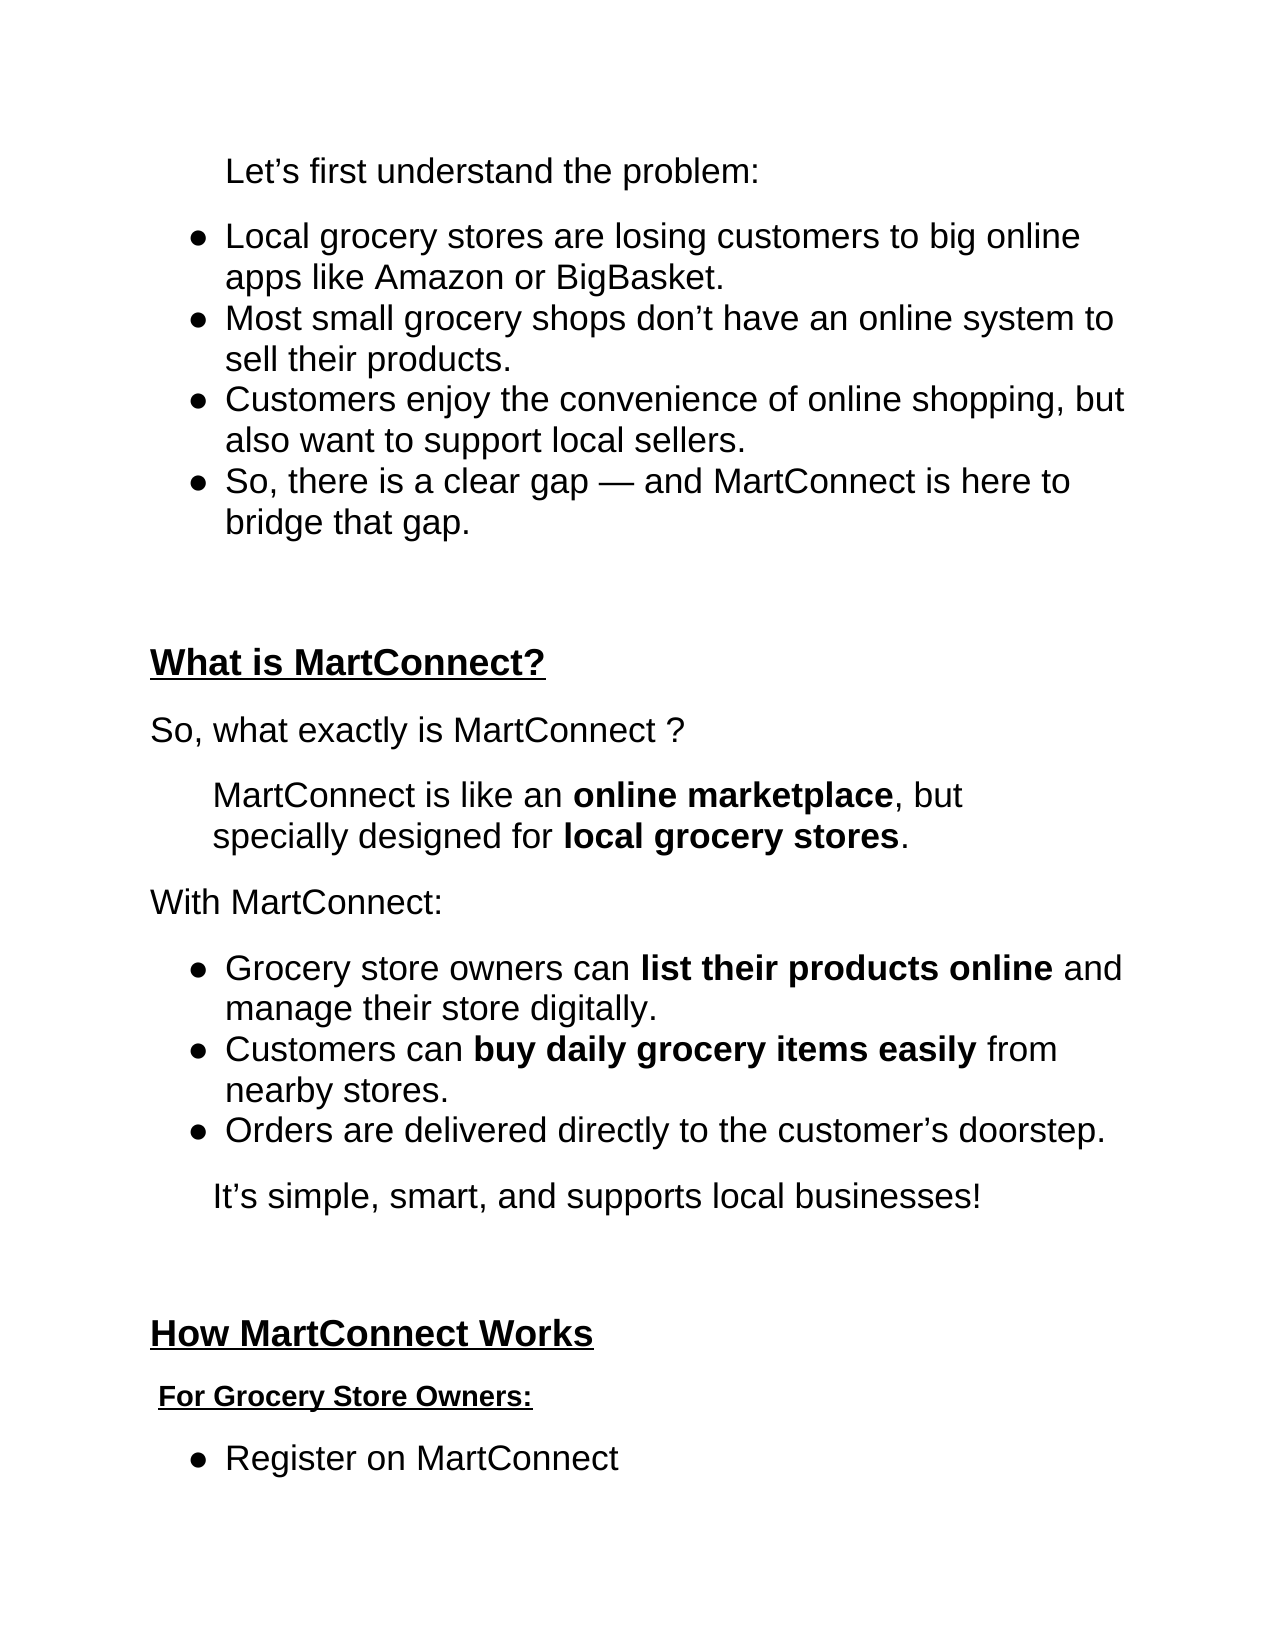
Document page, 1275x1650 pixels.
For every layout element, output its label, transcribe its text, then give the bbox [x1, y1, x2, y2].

list Register on MartConnect [187, 1438, 1125, 1478]
text MartConnect is like an online marketplace, but specially designed for local grocery stores. [212, 774, 1062, 856]
subtitle For Grocery Store Owners: [150, 1379, 1062, 1413]
subtitle What is MartConnect? [150, 641, 1125, 684]
list Grocery store owners can list their products online and manage their store digitally. [187, 947, 1125, 1028]
list Customers can buy daily grocery items easily from nearby stores. [187, 1028, 1125, 1109]
text So, what exactly is MartConnect ? [150, 709, 1125, 749]
list So, there is a clear gap — and MartConnect is here to bridge that gap. [187, 460, 1125, 542]
text Let’s first understand the problem: [150, 150, 1125, 191]
text It’s simple, smart, and supports local businesses! [212, 1175, 1062, 1216]
list Local grocery stores are losing customers to big online apps like Amazon or BigBasket. [187, 216, 1125, 297]
list Customers enjoy the convenience of online shopping, but also want to support local sellers. [187, 379, 1125, 460]
list Most small grocery shops don’t have an online system to sell their products. [187, 297, 1125, 379]
list Orders are delivered directly to the customer’s doorstep. [187, 1109, 1125, 1150]
text With MartConnect: [150, 881, 1125, 922]
subtitle How MartConnect Works [150, 1311, 1062, 1354]
